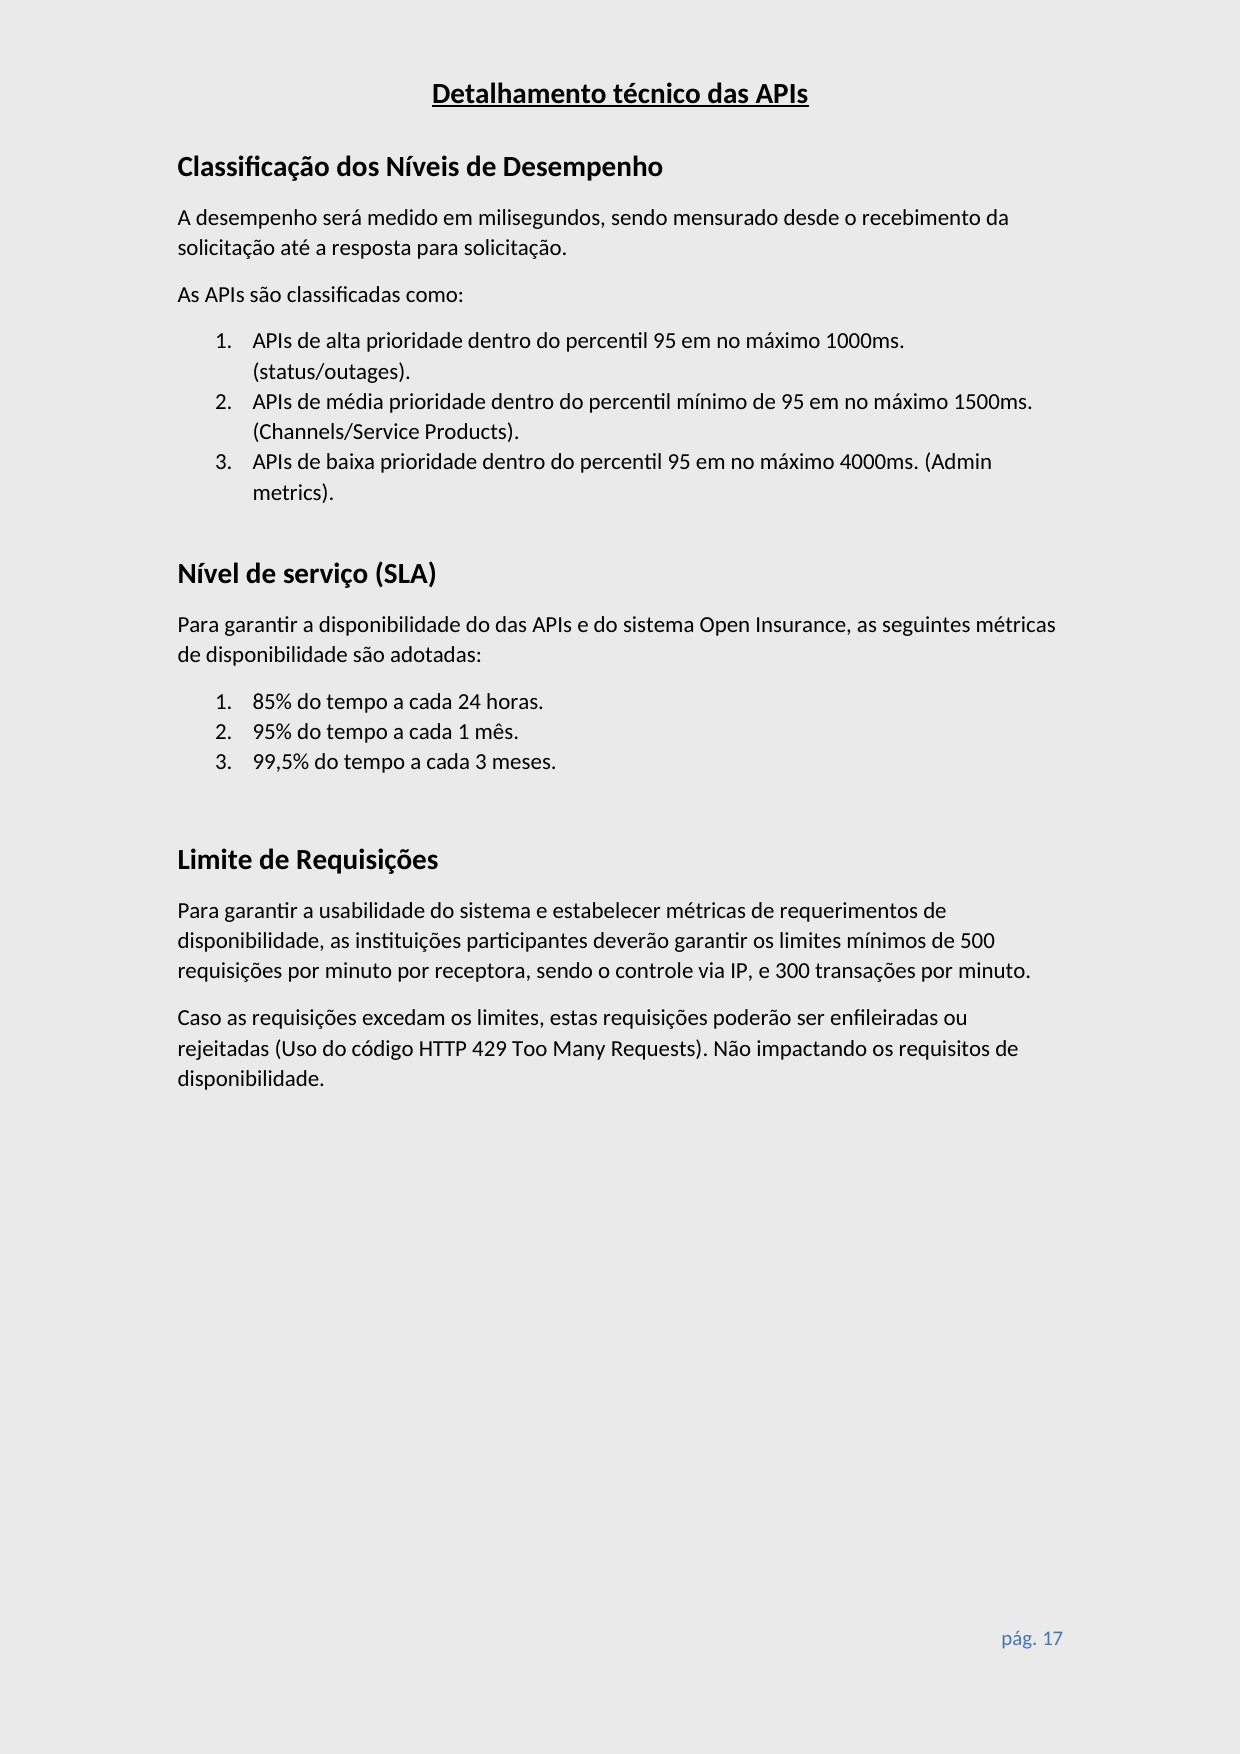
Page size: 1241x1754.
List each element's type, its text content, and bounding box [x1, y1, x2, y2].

list APIs de alta prioridade dentro do percentil 95 em no máximo 1000ms. (status/outages). [215, 327, 1063, 385]
text Para garantir a disponibilidade do das APIs e do sistema Open Insurance, as seguintes métricas de disponibilidade são adotadas: [177, 610, 1063, 668]
list APIs de baixa prioridade dentro do percentil 95 em no máximo 4000ms. (Admin metrics). [215, 447, 1063, 506]
text Caso as requisições excedam os limites, estas requisições poderão ser enfileiradas ou rejeitadas (Uso do código HTTP 429 Too Many Requests). Não impactando os requisitos de disponibilidade. [177, 1003, 1063, 1092]
list 85% do tempo a cada 24 horas. [215, 687, 1063, 715]
text A desempenho será medido em milisegundos, sendo mensurado desde o recebimento da solicitação até a resposta para solicitação. [177, 203, 1063, 261]
list 99,5% do tempo a cada 3 meses. [215, 747, 1063, 775]
text As APIs são classificadas como: [177, 280, 1063, 308]
text Nível de serviço (SLA) [177, 555, 1063, 590]
text Limite de Requisições [177, 841, 1063, 877]
text Para garantir a usabilidade do sistema e estabelecer métricas de requerimentos de disponibilidade, as instituições participantes deverão garantir os limites mínimos de 500 requisições por minuto por receptora, sendo o controle via IP, e 300 transações por minuto. [177, 896, 1063, 985]
list APIs de média prioridade dentro do percentil mínimo de 95 em no máximo 1500ms. (Channels/Service Products). [215, 387, 1063, 445]
list 95% do tempo a cada 1 mês. [215, 717, 1063, 745]
text Classificação dos Níveis de Desempenho [177, 148, 1063, 183]
